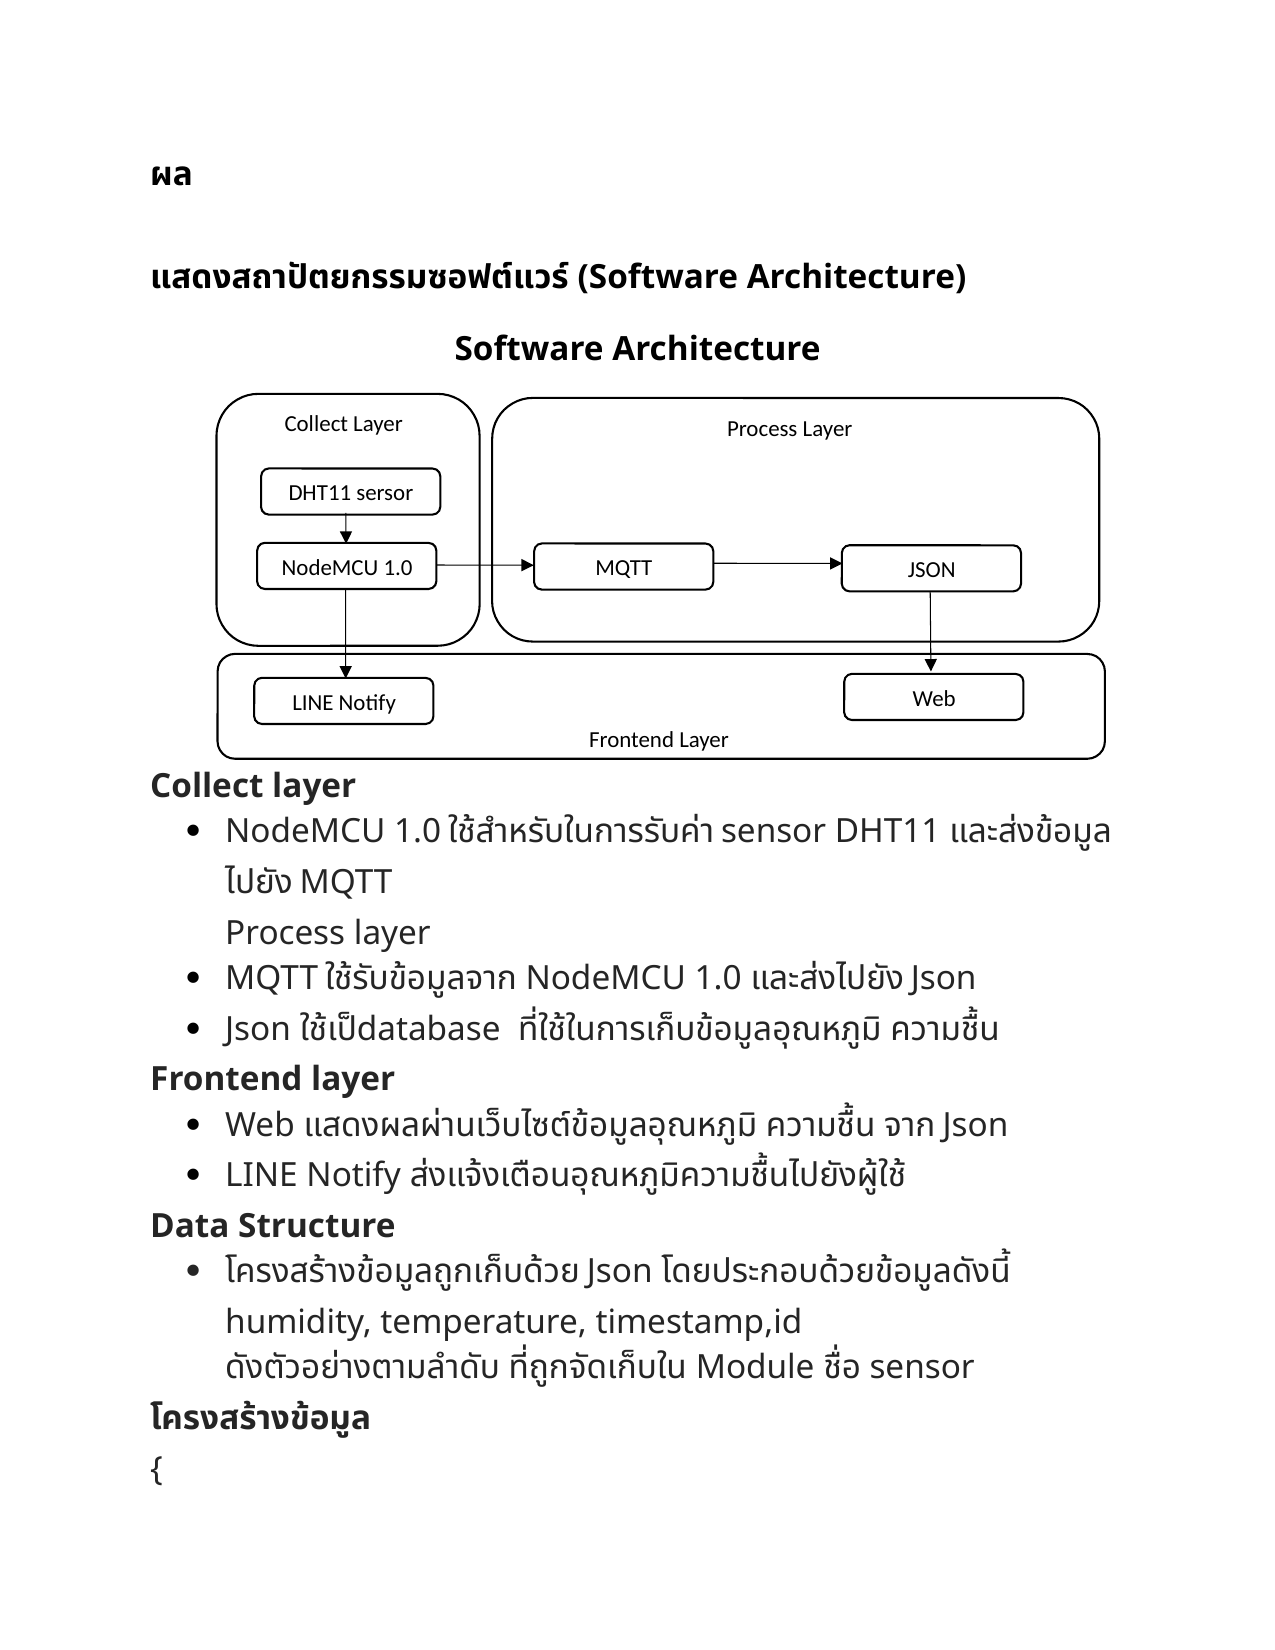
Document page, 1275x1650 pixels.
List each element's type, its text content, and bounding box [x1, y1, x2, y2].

text Process layer [150, 908, 1125, 954]
list Json ใช้เป็database ที่ใช้ในการเก็บข้อมูลอุณหภูมิ ความชื้น [187, 1004, 1125, 1055]
list โครงสร้างข้อมูลถูกเก็บด้วยJson โดยประกอบด้วยข้อมูลดังนี้ humidity, temperature, timestamp,id [187, 1247, 1125, 1343]
text Collect layer [150, 762, 1125, 807]
list Web แสดงผลผ่านเว็บไซต์ข้อมูลอุณหภูมิ ความชื้น จากJson [187, 1101, 1125, 1151]
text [150, 150, 1125, 304]
list MQTTใช้รับข้อมูลจาก NodeMCU 1.0 และส่งไปยังJson [187, 954, 1125, 1004]
list ดังตัวอย่างตามลำดับ ที่ถูกจัดเก็บใน Module ชื่อ sensor [225, 1343, 1125, 1394]
text { [150, 1444, 1125, 1490]
text Frontend layer [150, 1055, 1125, 1101]
list LINE Notify ส่งแจ้งเตือนอุณหภูมิความชื้นไปยังผู้ใช้ [187, 1151, 1125, 1202]
text Data Structure [150, 1202, 1125, 1247]
list NodeMCU 1.0ใช้สำหรับในการรับค่าsensor DHT11 และส่งข้อมูลไปยังMQTT [187, 807, 1125, 908]
text Software Architecture [150, 324, 1125, 743]
text โครงสร้างข้อมูล [150, 1394, 1125, 1444]
